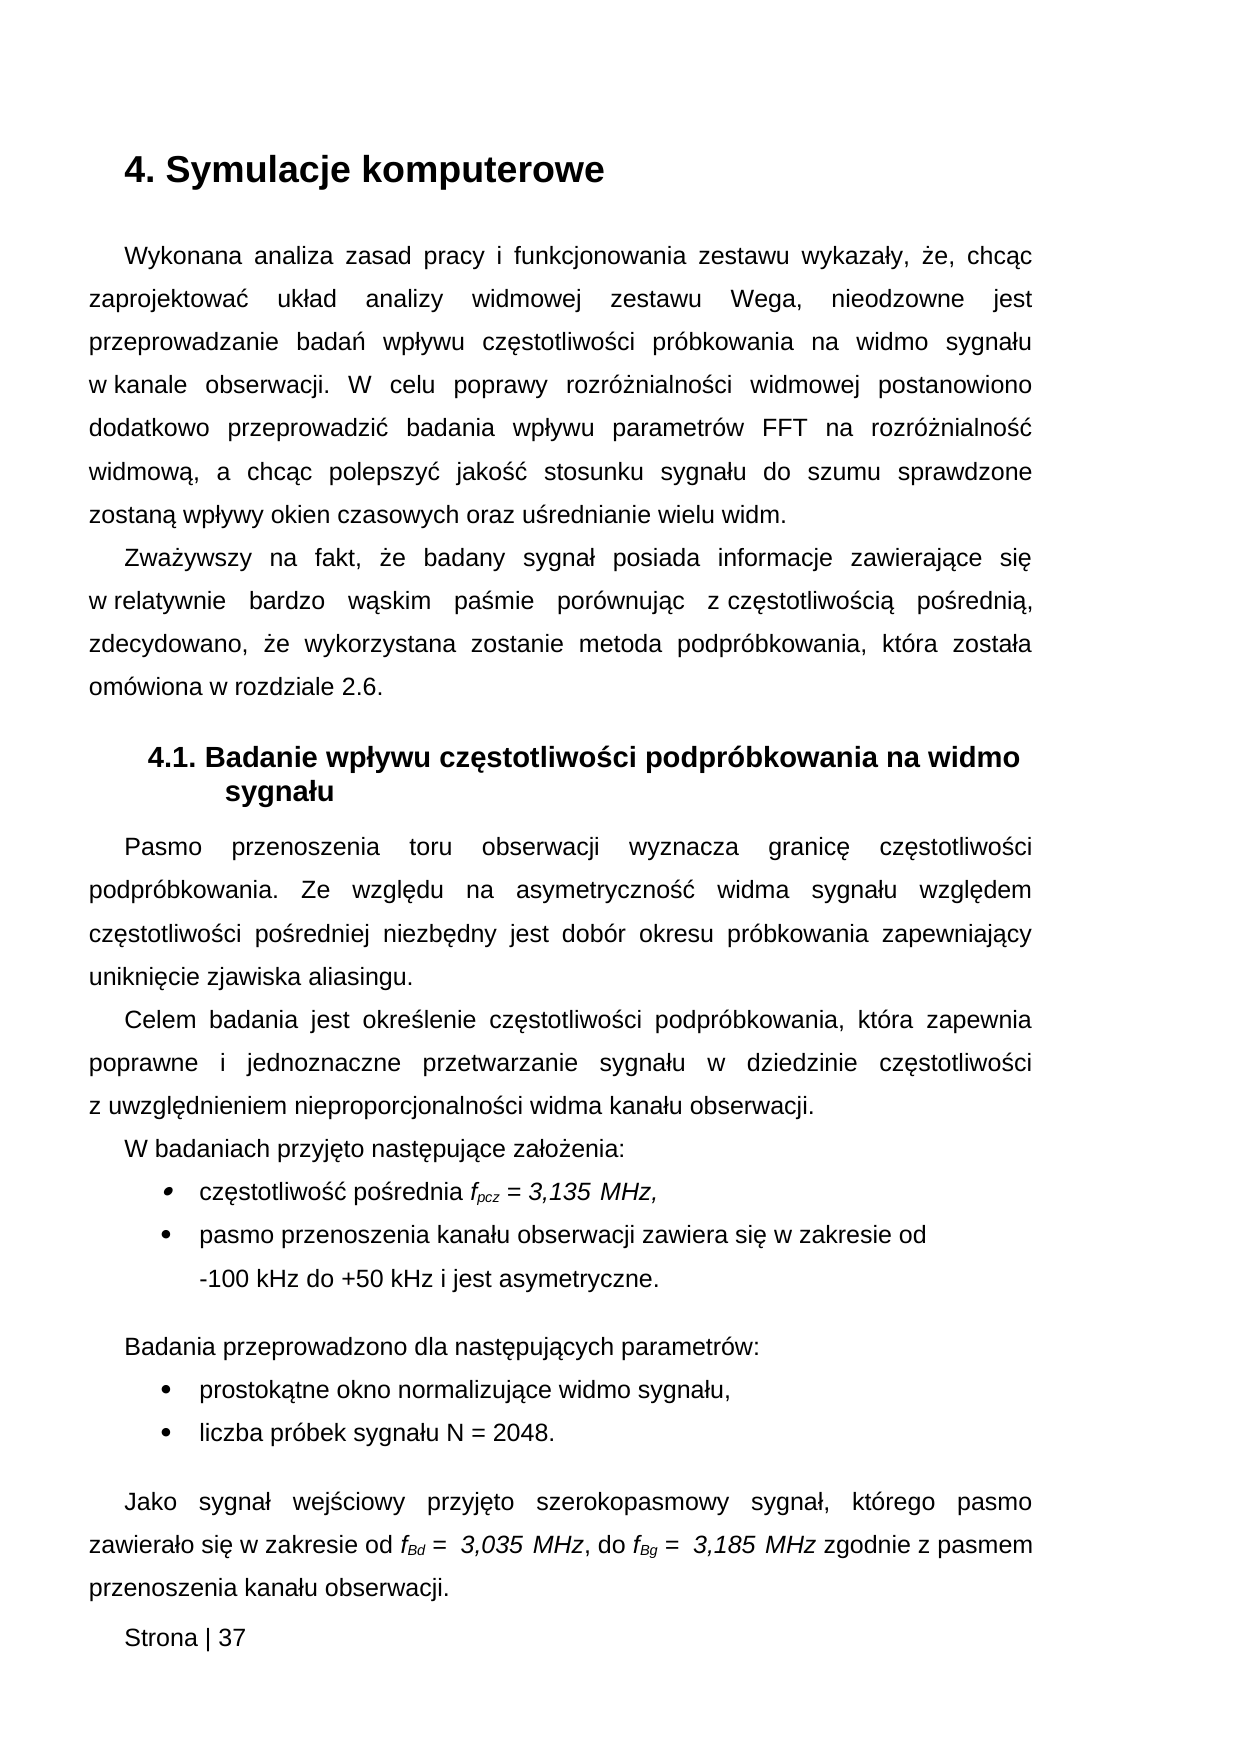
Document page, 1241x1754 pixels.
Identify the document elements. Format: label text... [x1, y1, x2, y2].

text Zważywszy na fakt, że badany sygnał posiada informacje zawierające się w relatywnie bardzo wąskim paśmie porównując z częstotliwością pośrednią, zdecydowano, że wykorzystana zostanie metoda podpróbkowania, która została omówiona w rozdziale 2.6. [89, 543, 1033, 701]
text W badaniach przyjęto następujące założenia: [89, 1134, 1033, 1163]
list pasmo przenoszenia kanału obserwacji zawiera się w zakresie od -100 kHz do +50 kHz i jest asymetryczne. [162, 1221, 1033, 1292]
list prostokątne okno normalizujące widmo sygnału, [162, 1375, 1033, 1404]
text Jako sygnał wejściowy przyjęto szerokopasmowy sygnał, którego pasmo zawierało się w zakresie od fBd = 3,035 MHz, do fBg = 3,185 MHz zgodnie z pasmem przenoszenia kanału obserwacji. [89, 1486, 1033, 1601]
list częstotliwość pośrednia fpcz = 3,135 MHz, [162, 1177, 1033, 1206]
text Pasmo przenoszenia toru obserwacji wyznacza granicę częstotliwości podpróbkowania. Ze względu na asymetryczność widma sygnału względem częstotliwości pośredniej niezbędny jest dobór okresu próbkowania zapewniający uniknięcie zjawiska aliasingu. [89, 832, 1033, 990]
list liczba próbek sygnału N = 2048. [162, 1418, 1033, 1447]
text Badania przeprowadzono dla następujących parametrów: [89, 1332, 1033, 1361]
text Wykonana analiza zasad pracy i funkcjonowania zestawu wykazały, że, chcąc zaprojektować układ analizy widmowej zestawu Wega, nieodzowne jest przeprowadzanie badań wpływu częstotliwości próbkowania na widmo sygnału w kanale obserwacji. W celu poprawy rozróżnialności widmowej postanowiono dodatkowo przeprowadzić badania wpływu parametrów FFT na rozróżnialność widmową, a chcąc polepszyć jakość stosunku sygnału do szumu sprawdzone zostaną wpływy okien czasowych oraz uśrednianie wielu widm. [89, 241, 1033, 528]
text Celem badania jest określenie częstotliwości podpróbkowania, która zapewnia poprawne i jednoznaczne przetwarzanie sygnału w dziedzinie częstotliwości z uwzględnieniem nieproporcjonalności widma kanału obserwacji. [89, 1005, 1033, 1120]
subtitle Badanie wpływu częstotliwości podpróbkowania na widmo sygnału [148, 740, 1033, 807]
subtitle Symulacje komputerowe [124, 148, 1033, 191]
